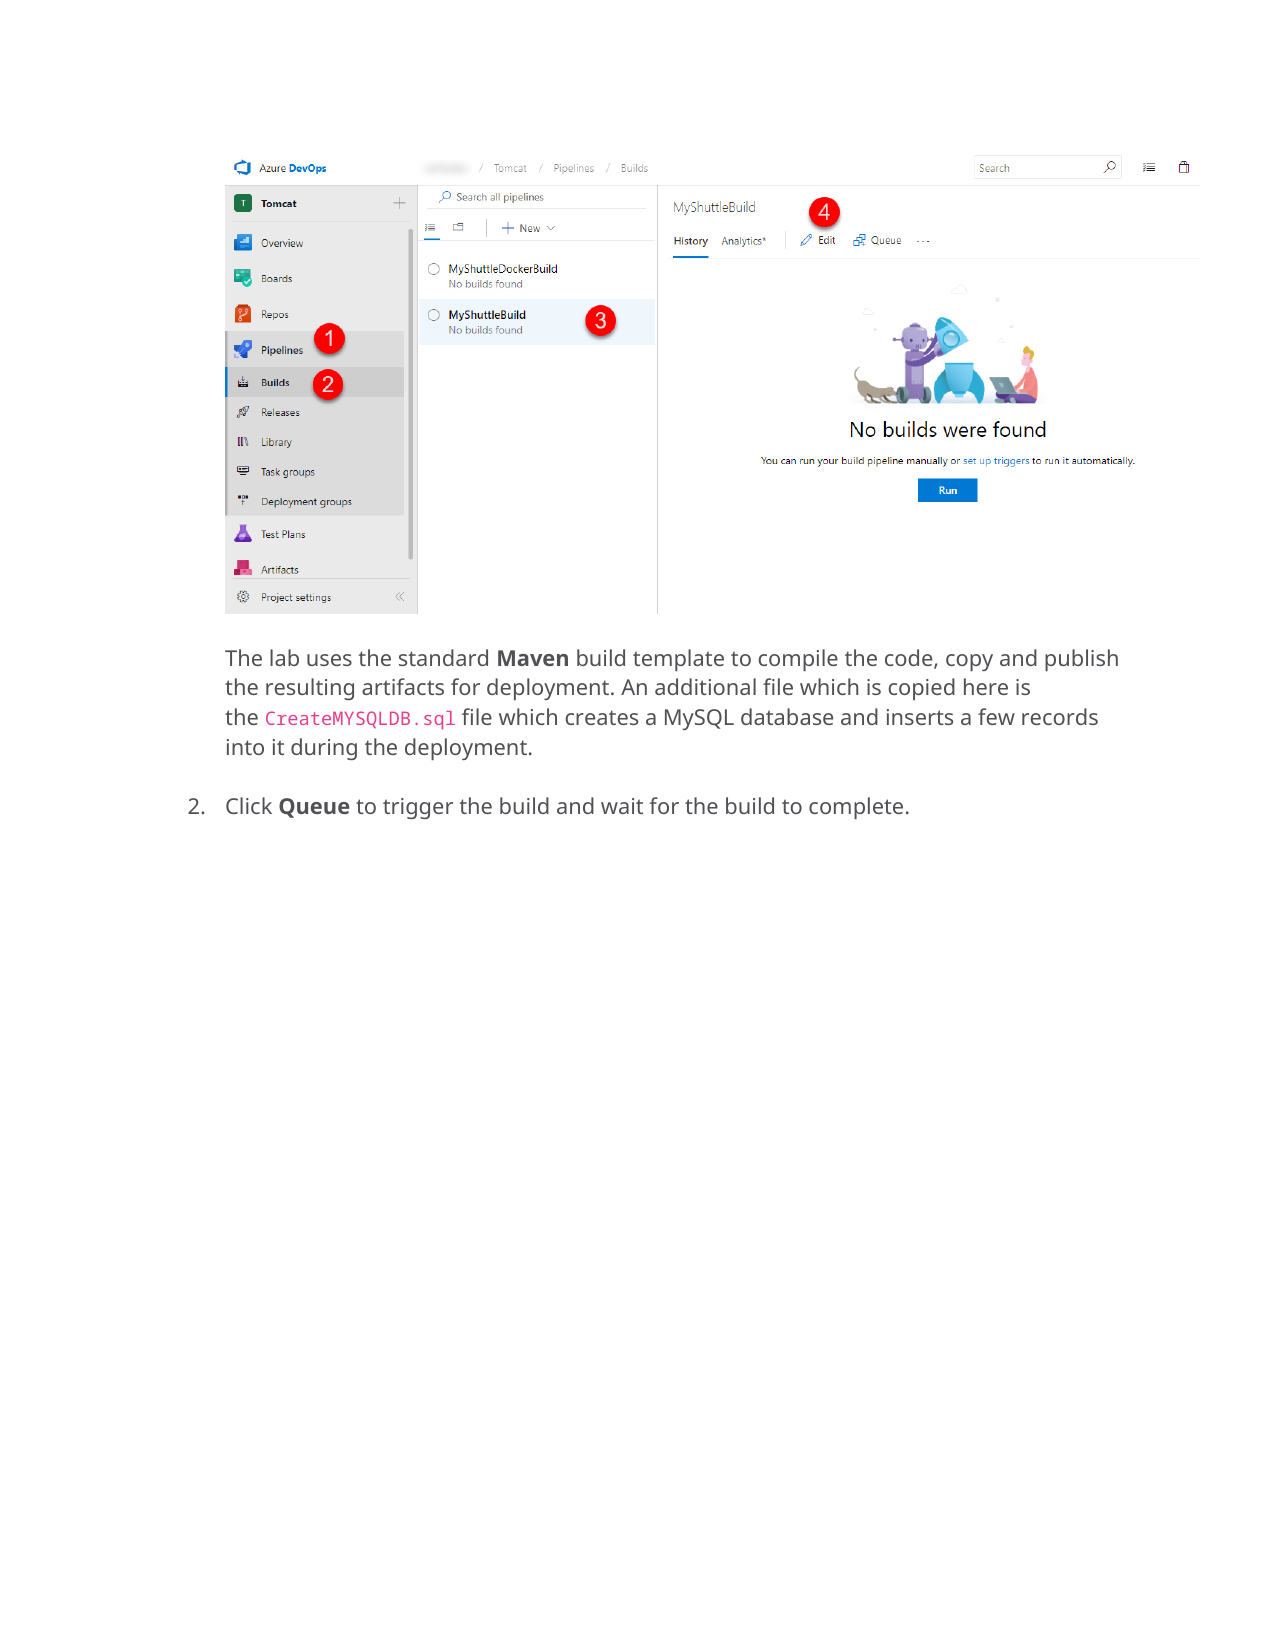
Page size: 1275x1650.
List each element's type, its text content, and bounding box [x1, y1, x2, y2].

text The lab uses the standard Maven build template to compile the code, copy and publish the resulting artifacts for deployment. An additional file which is copied here is the CreateMYSQLDB.sql file which creates a MySQL database and inserts a few records into it during the deployment. [225, 642, 1125, 762]
picture [225, 150, 1200, 614]
list Click Queue to trigger the build and wait for the build to complete. [187, 791, 1125, 821]
